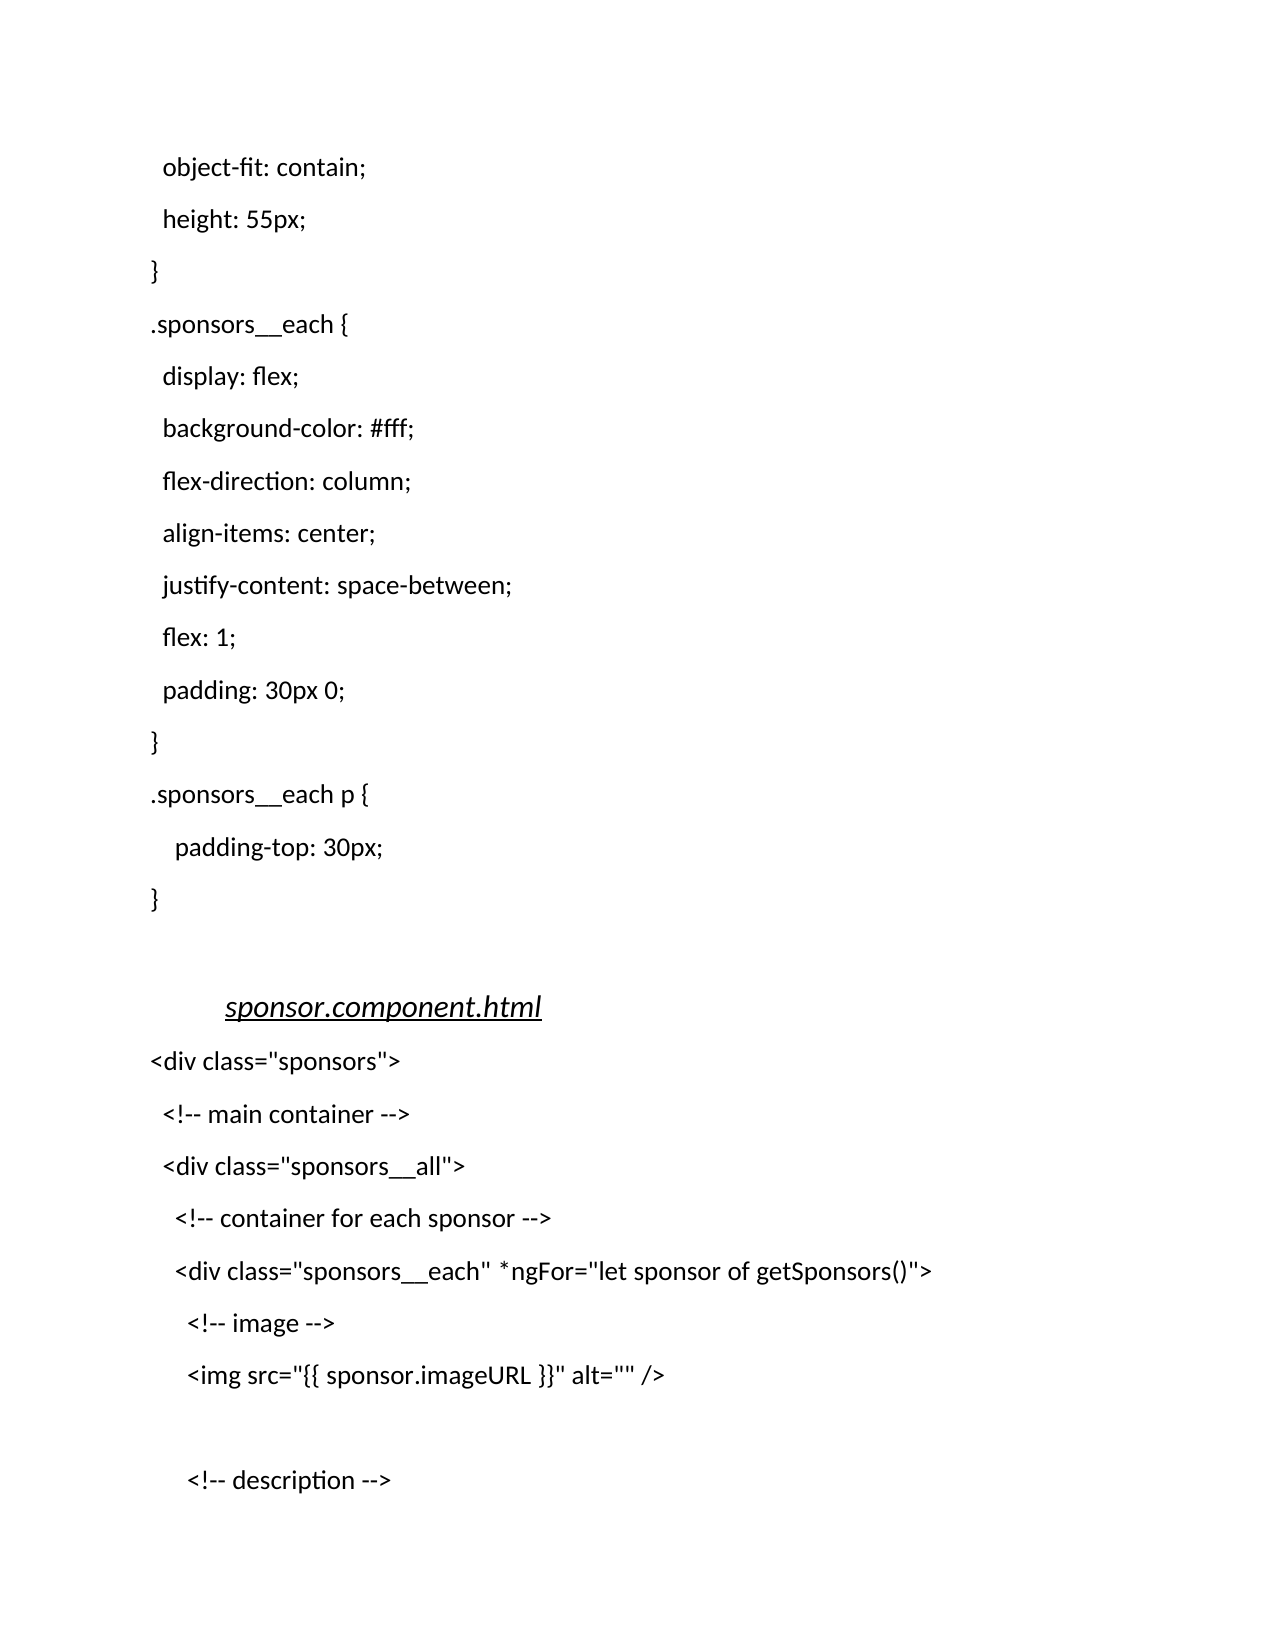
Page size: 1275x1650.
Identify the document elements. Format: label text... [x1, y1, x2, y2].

text <div class="sponsors__each" *ngFor="let sponsor of getSponsors()"> [150, 1254, 1125, 1287]
text .sponsors__each p { [150, 777, 1125, 811]
text .sponsors__each { [150, 307, 1125, 340]
text <!-- description --> [150, 1463, 1125, 1496]
text height: 55px; [150, 202, 1125, 235]
text display: flex; [150, 359, 1125, 392]
text padding-top: 30px; [150, 830, 1125, 863]
text align-items: center; [150, 516, 1125, 549]
text <div class="sponsors__all"> [150, 1149, 1125, 1182]
list sponsor.component.html [225, 987, 1125, 1025]
text } [150, 882, 1125, 915]
text background-color: #fff; [150, 411, 1125, 444]
text <!-- container for each sponsor --> [150, 1201, 1125, 1234]
text <!-- image --> [150, 1306, 1125, 1339]
text <div class="sponsors"> [150, 1044, 1125, 1077]
text flex-direction: column; [150, 464, 1125, 497]
text justify-content: space-between; [150, 568, 1125, 601]
text } [150, 725, 1125, 758]
text flex: 1; [150, 621, 1125, 654]
text } [150, 254, 1125, 288]
text <img src="{{ sponsor.imageURL }}" alt="" /> [150, 1358, 1125, 1391]
text <!-- main container --> [150, 1097, 1125, 1130]
text object-fit: contain; [150, 150, 1125, 183]
text padding: 30px 0; [150, 673, 1125, 706]
